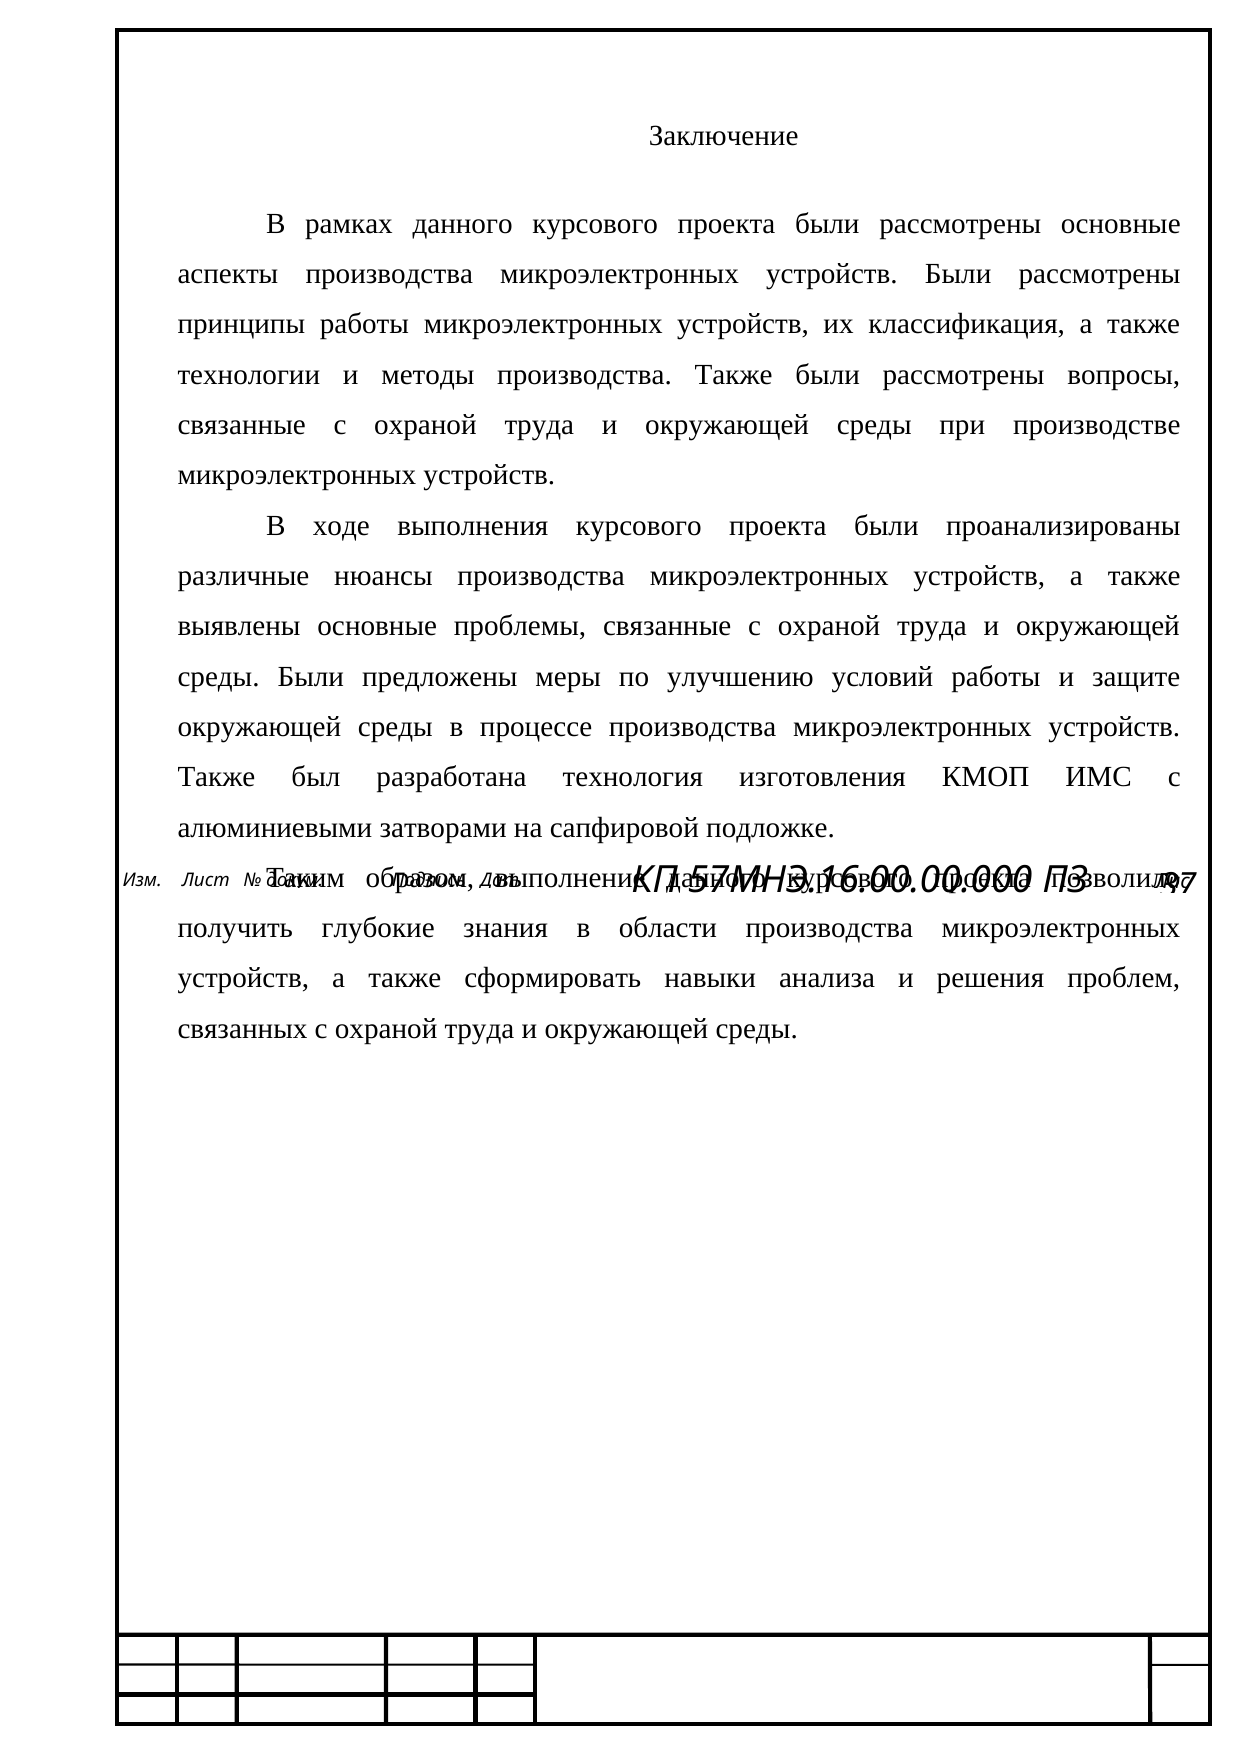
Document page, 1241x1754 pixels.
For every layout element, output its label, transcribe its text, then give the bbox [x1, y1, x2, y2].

text В ходе выполнения курсового проекта были проанализированы различные нюансы производства микроэлектронных устройств, а также выявлены основные проблемы, связанные с охраной труда и окружающей среды. Были предложены меры по улучшению условий работы и защите окружающей среды в процессе производства микроэлектронных устройств. Также был разработана технология изготовления КМОП ИМС с алюминиевыми затворами на сапфировой подложке. [177, 508, 1181, 843]
text Таким образом, выполнение данного курсового проекта позволило получить глубокие знания в области производства микроэлектронных устройств, а также сформировать навыки анализа и решения проблем, связанных с охраной труда и окружающей среды. [177, 860, 1181, 1044]
text В рамках данного курсового проекта были рассмотрены основные аспекты производства микроэлектронных устройств. Были рассмотрены принципы работы микроэлектронных устройств, их классификация, а также технологии и методы производства. Также были рассмотрены вопросы, связанные с охраной труда и окружающей среды при производстве микроэлектронных устройств. [177, 206, 1181, 491]
text Заключение [177, 118, 1181, 152]
